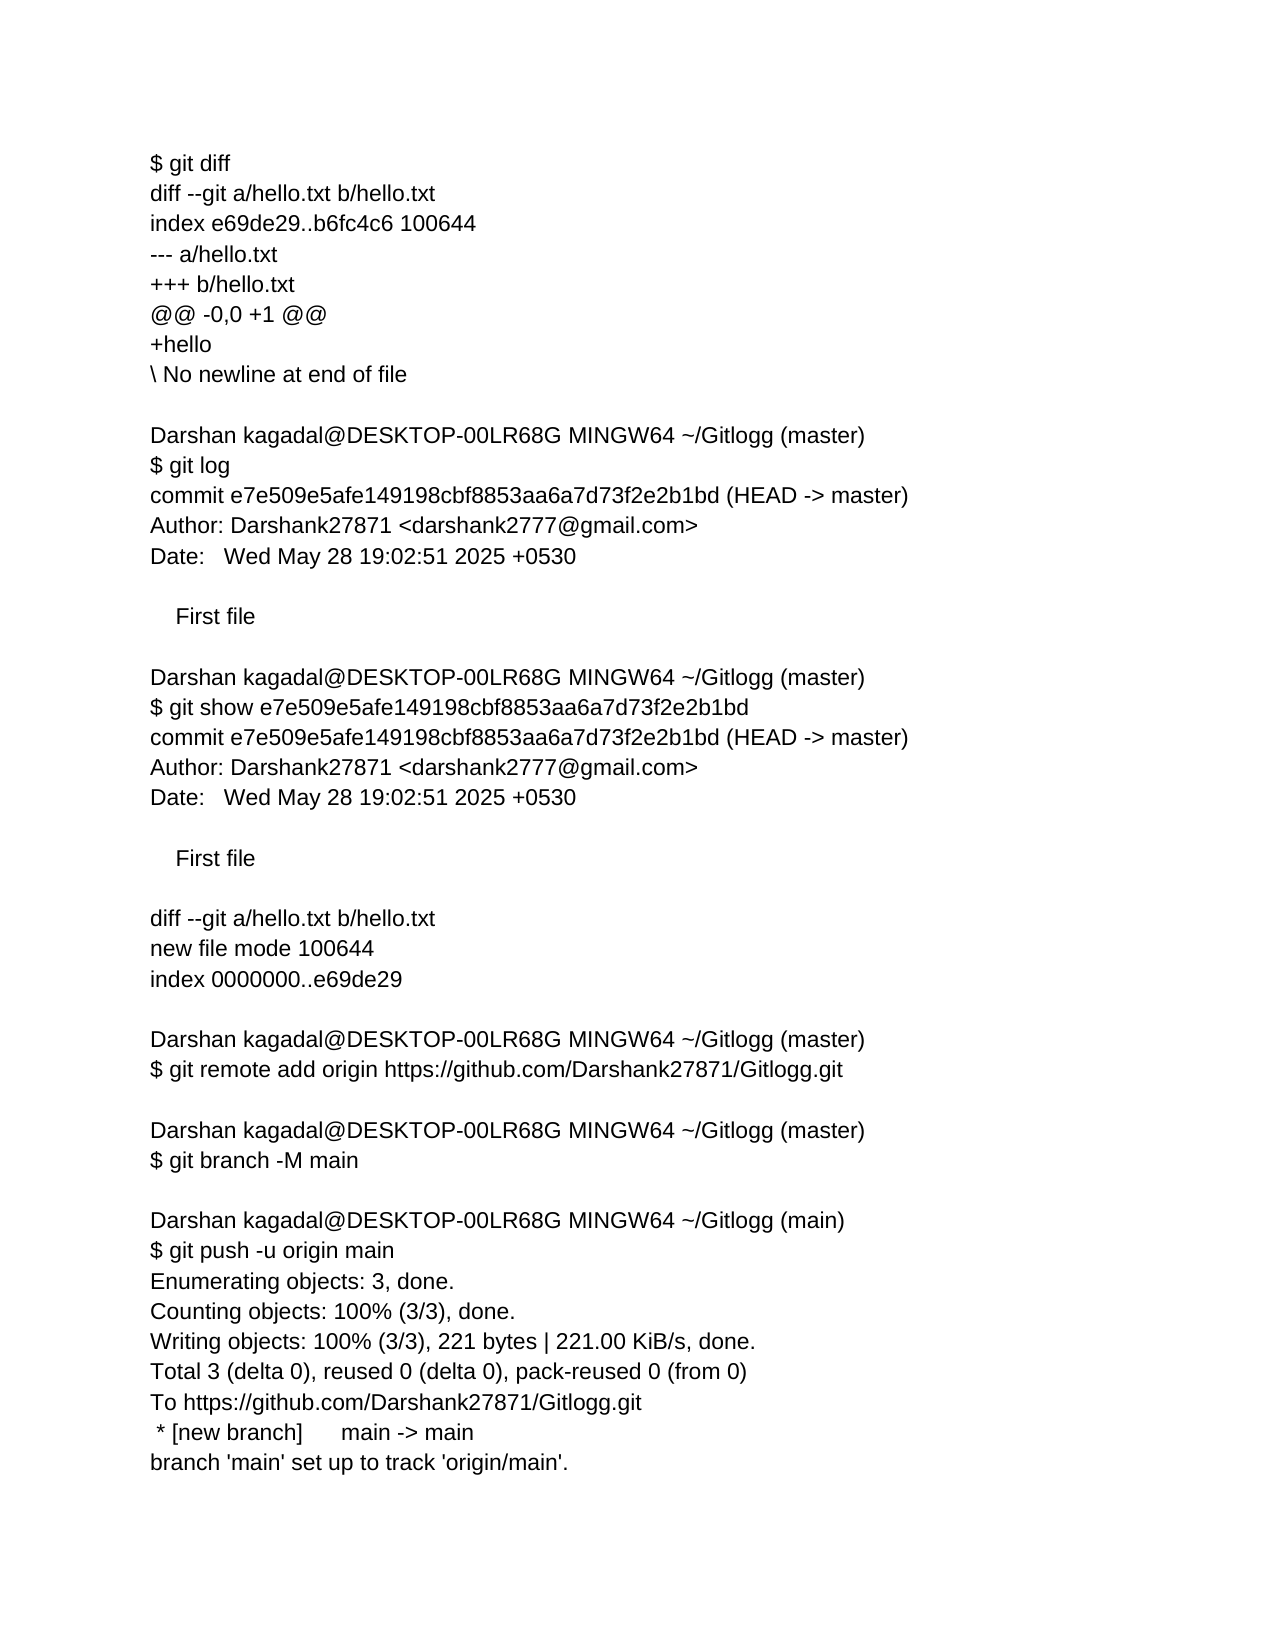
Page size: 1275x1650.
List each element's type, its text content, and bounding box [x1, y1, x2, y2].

text Total 3 (delta 0), reused 0 (delta 0), pack-reused 0 (from 0) [150, 1358, 1125, 1385]
text diff --git a/hello.txt b/hello.txt [150, 180, 1125, 207]
text @@ -0,0 +1 @@ [150, 301, 1125, 327]
text new file mode 100644 [150, 935, 1125, 962]
text \ No newline at end of file [150, 361, 1125, 388]
text commit e7e509e5afe149198cbf8853aa6a7d73f2e2b1bd (HEAD -> master) [150, 482, 1125, 509]
text Date: Wed May 28 19:02:51 2025 +0530 [150, 784, 1125, 811]
text $ git log [150, 452, 1125, 478]
text diff --git a/hello.txt b/hello.txt [150, 905, 1125, 932]
text Darshan kagadal@DESKTOP-00LR68G MINGW64 ~/Gitlogg (master) [150, 1026, 1125, 1052]
text Counting objects: 100% (3/3), done. [150, 1298, 1125, 1324]
text Darshan kagadal@DESKTOP-00LR68G MINGW64 ~/Gitlogg (master) [150, 663, 1125, 690]
text $ git branch -M main [150, 1147, 1125, 1173]
text index e69de29..b6fc4c6 100644 [150, 210, 1125, 237]
text --- a/hello.txt [150, 241, 1125, 267]
text Darshan kagadal@DESKTOP-00LR68G MINGW64 ~/Gitlogg (master) [150, 1117, 1125, 1143]
text * [new branch] main -> main [150, 1419, 1125, 1445]
text $ git show e7e509e5afe149198cbf8853aa6a7d73f2e2b1bd [150, 694, 1125, 720]
text Darshan kagadal@DESKTOP-00LR68G MINGW64 ~/Gitlogg (main) [150, 1207, 1125, 1234]
text Enumerating objects: 3, done. [150, 1268, 1125, 1294]
text commit e7e509e5afe149198cbf8853aa6a7d73f2e2b1bd (HEAD -> master) [150, 724, 1125, 750]
text Date: Wed May 28 19:02:51 2025 +0530 [150, 543, 1125, 569]
text index 0000000..e69de29 [150, 966, 1125, 992]
text branch 'main' set up to track 'origin/main'. [150, 1449, 1125, 1475]
text $ git push -u origin main [150, 1237, 1125, 1264]
text Author: Darshank27871 <darshank2777@gmail.com> [150, 754, 1125, 781]
text $ git remote add origin https://github.com/Darshank27871/Gitlogg.git [150, 1056, 1125, 1083]
text To https://github.com/Darshank27871/Gitlogg.git [150, 1388, 1125, 1415]
text Author: Darshank27871 <darshank2777@gmail.com> [150, 512, 1125, 539]
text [150, 422, 1125, 448]
text +++ b/hello.txt [150, 271, 1125, 297]
text +hello [150, 331, 1125, 358]
text $ git diff [150, 150, 1125, 176]
text Writing objects: 100% (3/3), 221 bytes | 221.00 KiB/s, done. [150, 1328, 1125, 1354]
text First file [150, 603, 1125, 629]
text First file [150, 845, 1125, 871]
